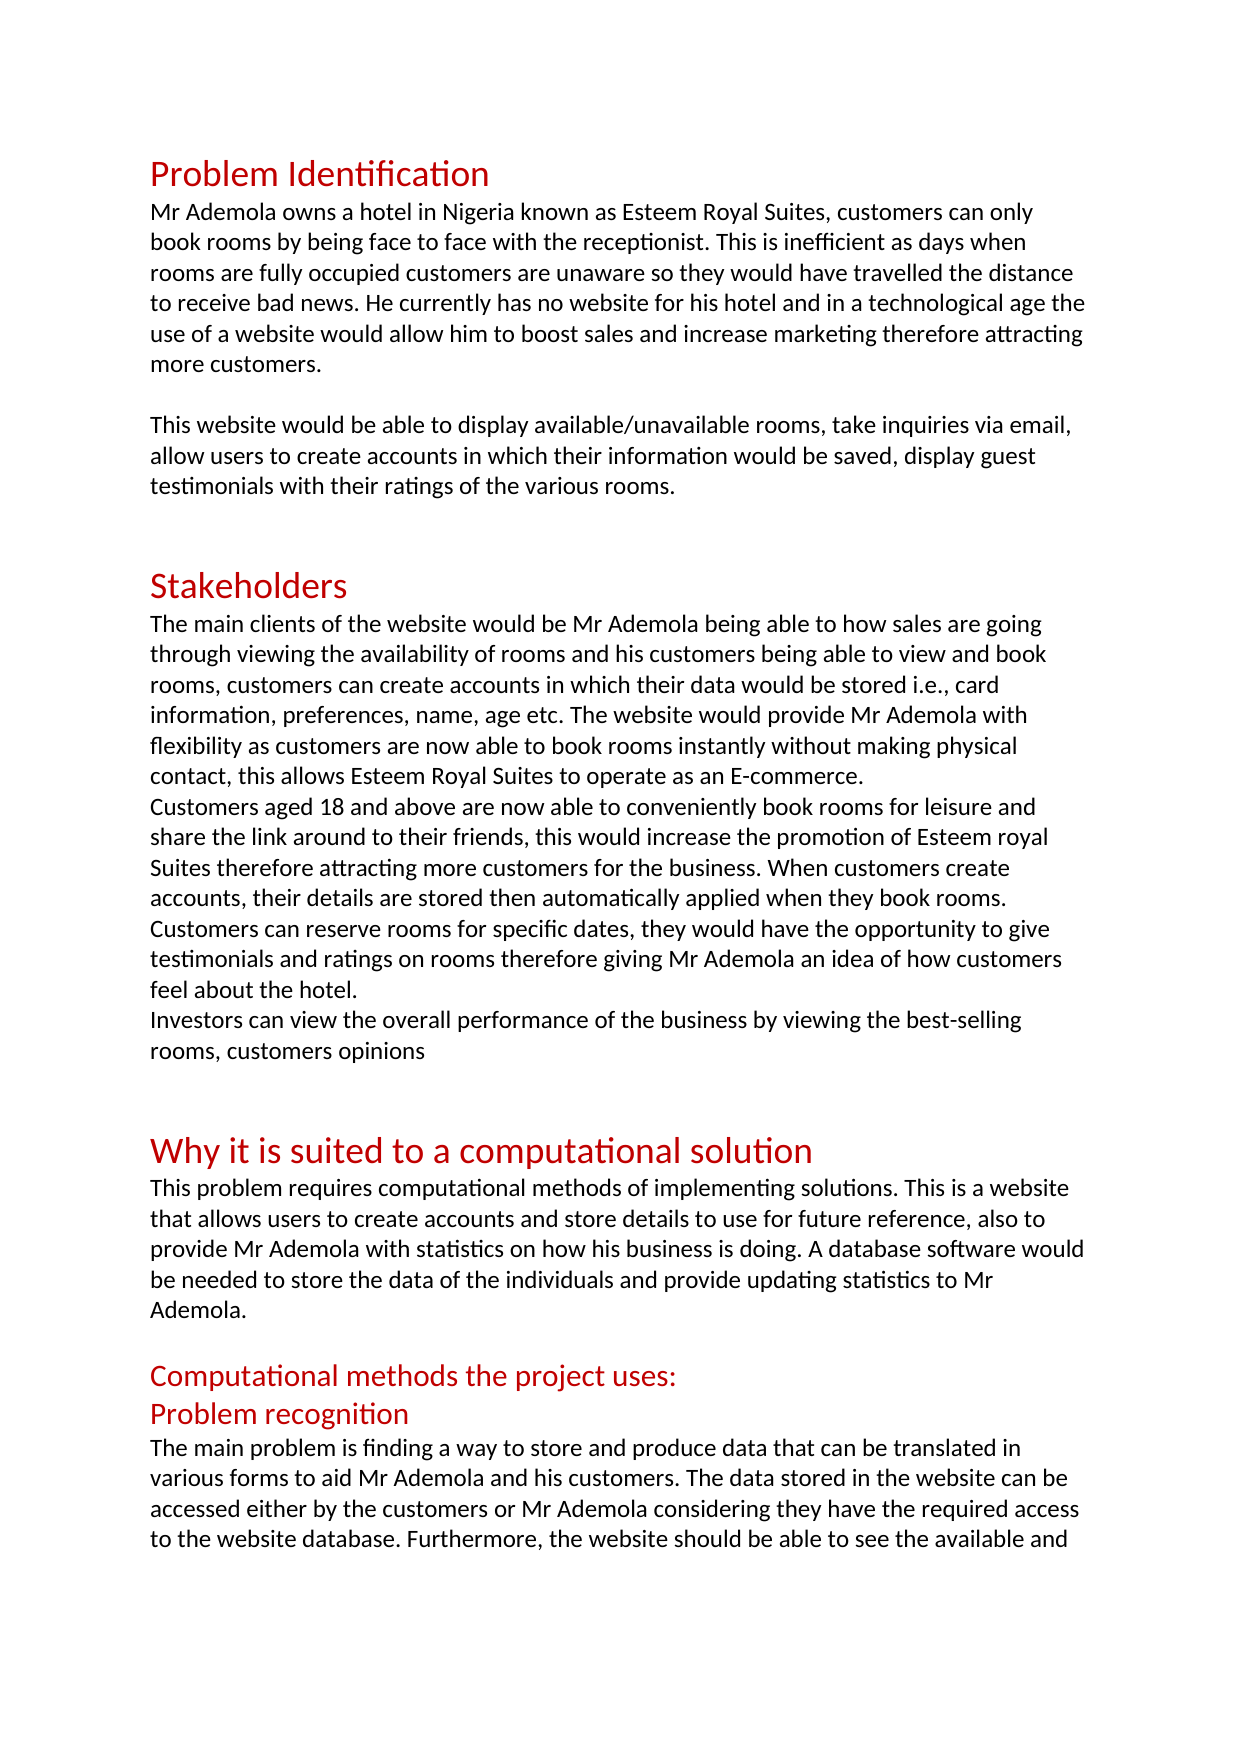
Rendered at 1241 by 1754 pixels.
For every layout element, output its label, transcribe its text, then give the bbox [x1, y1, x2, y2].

text Why it is suited to a computational solution [150, 1127, 1090, 1173]
text Problem recognition [150, 1394, 1090, 1432]
text Problem Identification [150, 150, 1090, 196]
text This problem requires computational methods of implementing solutions. This is a website that allows users to create accounts and store details to use for future reference, also to provide Mr Ademola with statistics on how his business is doing. A database software would be needed to store the data of the individuals and provide updating statistics to Mr Ademola. [150, 1173, 1090, 1325]
text This website would be able to display available/unavailable rooms, take inquiries via email, allow users to create accounts in which their information would be saved, display guest testimonials with their ratings of the various rooms. [150, 409, 1090, 501]
text Customers can reserve rooms for specific dates, they would have the opportunity to give testimonials and ratings on rooms therefore giving Mr Ademola an idea of how customers feel about the hotel. [150, 913, 1090, 1005]
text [150, 1432, 1090, 1554]
text Customers aged 18 and above are now able to conveniently book rooms for leisure and share the link around to their friends, this would increase the promotion of Esteem royal Suites therefore attracting more customers for the business. When customers create accounts, their details are stored then automatically applied when they book rooms. [150, 791, 1090, 913]
text Computational methods the project uses: [150, 1356, 1090, 1394]
text Stakeholders [150, 562, 1090, 608]
text Mr Ademola owns a hotel in Nigeria known as Esteem Royal Suites, customers can only book rooms by being face to face with the receptionist. This is inefficient as days when rooms are fully occupied customers are unaware so they would have travelled the distance to receive bad news. He currently has no website for his hotel and in a technological age the use of a website would allow him to boost sales and increase marketing therefore attracting more customers. [150, 196, 1090, 379]
text The main clients of the website would be Mr Ademola being able to how sales are going through viewing the availability of rooms and his customers being able to view and book rooms, customers can create accounts in which their data would be stored i.e., card information, preferences, name, age etc. The website would provide Mr Ademola with flexibility as customers are now able to book rooms instantly without making physical contact, this allows Esteem Royal Suites to operate as an E-commerce. [150, 608, 1090, 791]
text Investors can view the overall performance of the business by viewing the best-selling rooms, customers opinions [150, 1005, 1090, 1066]
